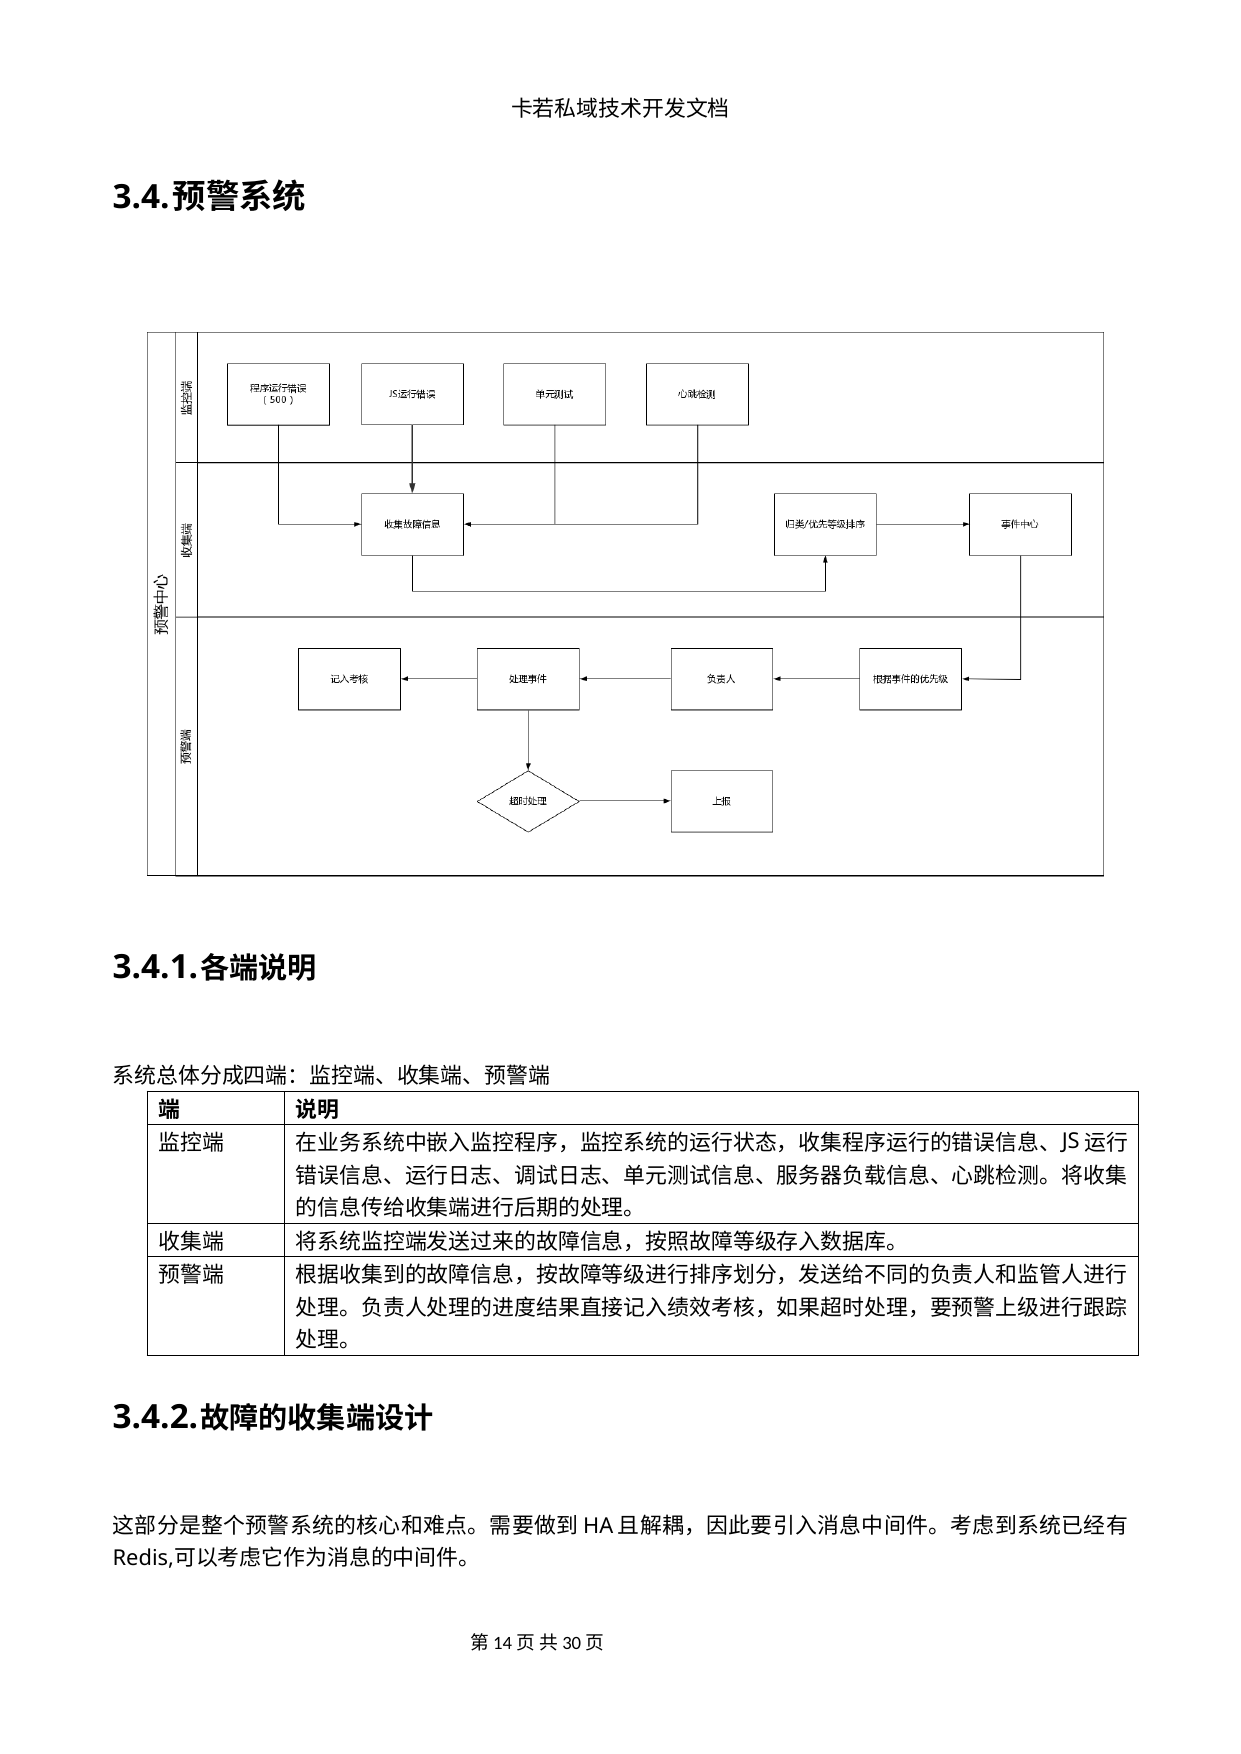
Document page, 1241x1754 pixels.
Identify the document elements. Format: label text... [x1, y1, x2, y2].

table_cell 将系统监控端发送过来的故障信息，按照故障等级存入数据库。 [285, 1224, 1138, 1256]
subtitle 各端说明 [112, 933, 1128, 998]
text 系统总体分成四端：监控端、收集端、预警端 [112, 1058, 1128, 1091]
table_header 端 [148, 1092, 284, 1124]
picture [112, 298, 1125, 898]
subtitle 预警系统 [112, 162, 1128, 227]
table_header 说明 [285, 1092, 1138, 1124]
subtitle 故障的收集端设计 [112, 1383, 1128, 1448]
text 这部分是整个预警系统的核心和难点。需要做到HA且解耦，因此要引入消息中间件。考虑到系统已经有Redis,可以考虑它作为消息的中间件。 [112, 1508, 1128, 1573]
table_cell 监控端 [148, 1125, 284, 1223]
table_cell 预警端 [148, 1257, 284, 1355]
table_cell 收集端 [148, 1224, 284, 1256]
table_cell 在业务系统中嵌入监控程序，监控系统的运行状态，收集程序运行的错误信息、JS运行错误信息、运行日志、调试日志、单元测试信息、服务器负载信息、心跳检测。将收集的信息传给收集端进行后期的处理。 [285, 1125, 1138, 1223]
table_cell 根据收集到的故障信息，按故障等级进行排序划分，发送给不同的负责人和监管人进行处理。负责人处理的进度结果直接记入绩效考核，如果超时处理，要预警上级进行跟踪处理。 [285, 1257, 1138, 1355]
